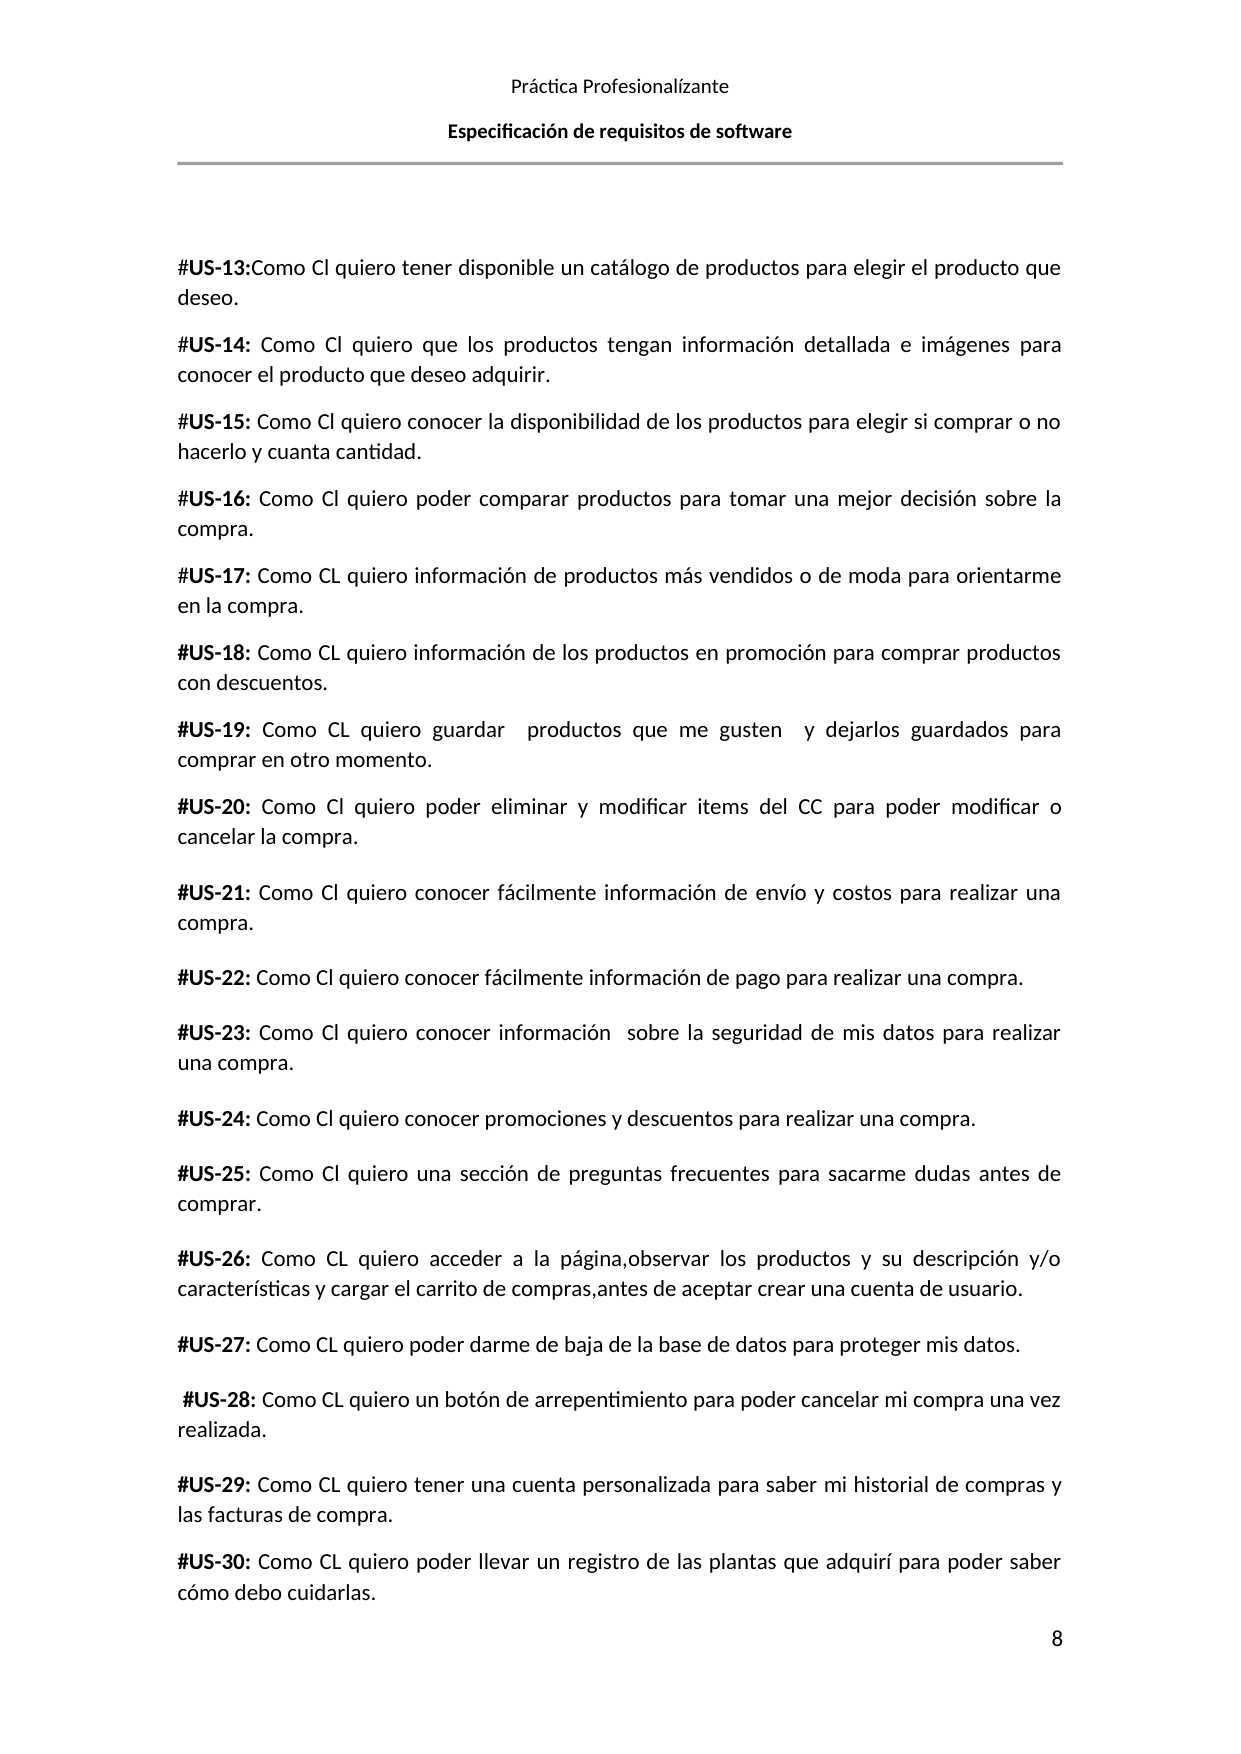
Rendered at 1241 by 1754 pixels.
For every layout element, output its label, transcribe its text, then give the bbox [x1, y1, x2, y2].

text #US-16: Como Cl quiero poder comparar productos para tomar una mejor decisión sobre la compra. [177, 484, 1063, 542]
text #US-15: Como Cl quiero conocer la disponibilidad de los productos para elegir si comprar o no hacerlo y cuanta cantidad. [177, 407, 1063, 465]
text #US-13:Como Cl quiero tener disponible un catálogo de productos para elegir el producto que deseo. [177, 253, 1063, 311]
text #US-19: Como CL quiero guardar productos que me gusten y dejarlos guardados para comprar en otro momento. [177, 715, 1063, 773]
text #US-28: Como CL quiero un botón de arrepentimiento para poder cancelar mi compra una vez realizada. [177, 1385, 1063, 1443]
text #US-26: Como CL quiero acceder a la página,observar los productos y su descripción y/o características y cargar el carrito de compras,antes de aceptar crear una cuenta de usuario. [177, 1244, 1063, 1303]
text #US-17: Como CL quiero información de productos más vendidos o de moda para orientarme en la compra. [177, 561, 1063, 619]
text #US-29: Como CL quiero tener una cuenta personalizada para saber mi historial de compras y las facturas de compra. [177, 1470, 1063, 1529]
text #US-20: Como Cl quiero poder eliminar y modificar items del CC para poder modificar o cancelar la compra. [177, 792, 1063, 851]
text #US-14: Como Cl quiero que los productos tengan información detallada e imágenes para conocer el producto que deseo adquirir. [177, 330, 1063, 388]
text #US-25: Como Cl quiero una sección de preguntas frecuentes para sacarme dudas antes de comprar. [177, 1159, 1063, 1217]
text #US-21: Como Cl quiero conocer fácilmente información de envío y costos para realizar una compra. [177, 878, 1063, 936]
text #US-30: Como CL quiero poder llevar un registro de las plantas que adquirí para poder saber cómo debo cuidarlas. [177, 1547, 1063, 1606]
text #US-24: Como Cl quiero conocer promociones y descuentos para realizar una compra. [177, 1104, 1063, 1132]
text #US-23: Como Cl quiero conocer información sobre la seguridad de mis datos para realizar una compra. [177, 1018, 1063, 1077]
text #US-27: Como CL quiero poder darme de baja de la base de datos para proteger mis datos. [177, 1330, 1063, 1358]
text #US-18: Como CL quiero información de los productos en promoción para comprar productos con descuentos. [177, 638, 1063, 696]
text #US-22: Como Cl quiero conocer fácilmente información de pago para realizar una compra. [177, 963, 1063, 991]
